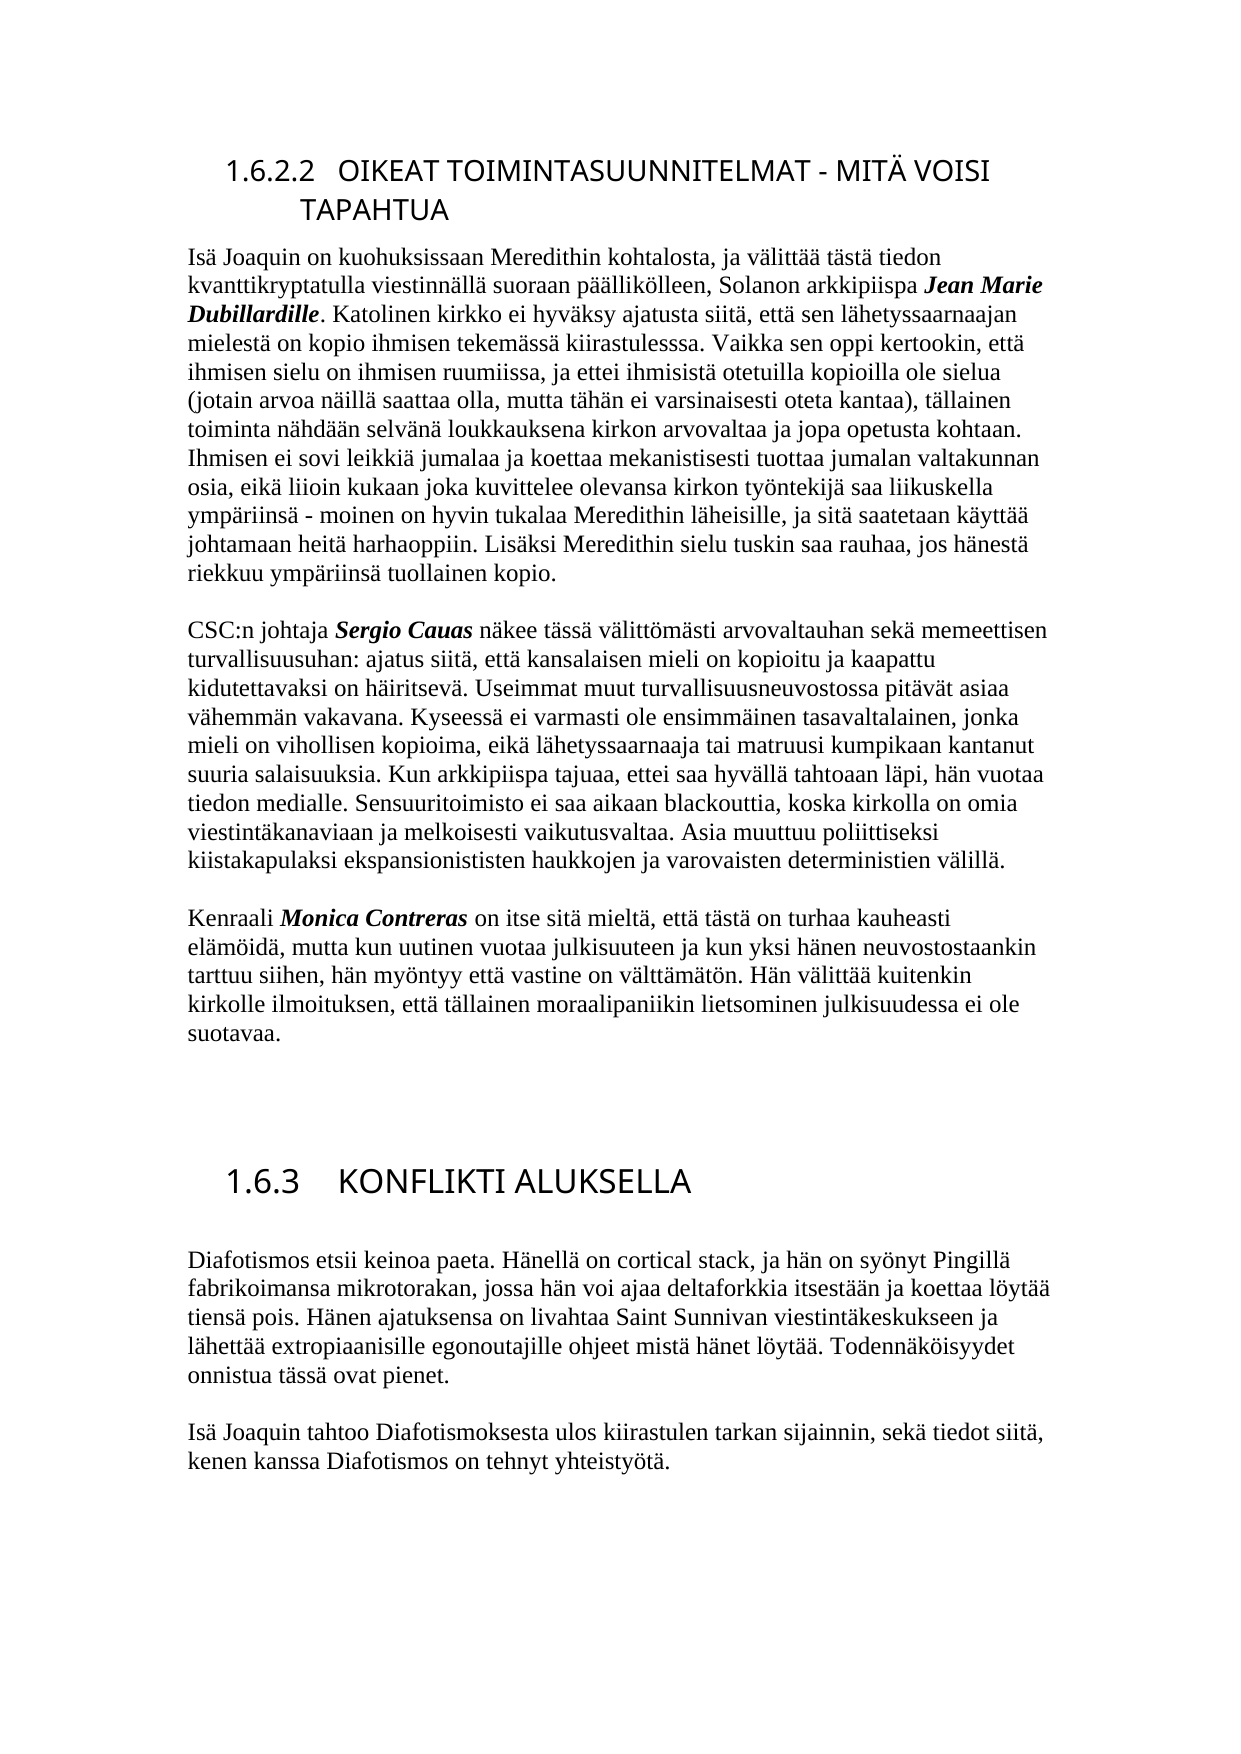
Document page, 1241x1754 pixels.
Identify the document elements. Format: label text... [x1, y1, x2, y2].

text CSC:n johtaja Sergio Cauas näkee tässä välittömästi arvovaltauhan sekä memeettisen turvallisuusuhan: ajatus siitä, että kansalaisen mieli on kopioitu ja kaapattu kidutettavaksi on häiritsevä. Useimmat muut turvallisuusneuvostossa pitävät asiaa vähemmän vakavana. Kyseessä ei varmasti ole ensimmäinen tasavaltalainen, jonka mieli on vihollisen kopioima, eikä lähetyssaarnaaja tai matruusi kumpikaan kantanut suuria salaisuuksia. Kun arkkipiispa tajuaa, ettei saa hyvällä tahtoaan läpi, hän vuotaa tiedon medialle. Sensuuritoimisto ei saa aikaan blackouttia, koska kirkolla on omia viestintäkanaviaan ja melkoisesti vaikutusvaltaa. Asia muuttuu poliittiseksi kiistakapulaksi ekspansionististen haukkojen ja varovaisten deterministien välillä. [187, 616, 1053, 874]
text Isä Joaquin on kuohuksissaan Meredithin kohtalosta, ja välittää tästä tiedon kvanttikryptatulla viestinnällä suoraan päällikölleen, Solanon arkkipiispa Jean Marie Dubillardille. Katolinen kirkko ei hyväksy ajatusta siitä, että sen lähetyssaarnaajan mielestä on kopio ihmisen tekemässä kiirastulesssa. Vaikka sen oppi kertookin, että ihmisen sielu on ihmisen ruumiissa, ja ettei ihmisistä otetuilla kopioilla ole sielua (jotain arvoa näillä saattaa olla, mutta tähän ei varsinaisesti oteta kantaa), tällainen toiminta nähdään selvänä loukkauksena kirkon arvovaltaa ja jopa opetusta kohtaan. Ihmisen ei sovi leikkiä jumalaa ja koettaa mekanistisesti tuottaa jumalan valtakunnan osia, eikä liioin kukaan joka kuvittelee olevansa kirkon työntekijä saa liikuskella ympäriinsä - moinen on hyvin tukalaa Meredithin läheisille, ja sitä saatetaan käyttää johtamaan heitä harhaoppiin. Lisäksi Meredithin sielu tuskin saa rauhaa, jos hänestä riekkuu ympäriinsä tuollainen kopio. [187, 242, 1053, 587]
text Kenraali Monica Contreras on itse sitä mieltä, että tästä on turhaa kauheasti elämöidä, mutta kun uutinen vuotaa julkisuuteen ja kun yksi hänen neuvostostaankin tarttuu siihen, hän myöntyy että vastine on välttämätön. Hän välittää kuitenkin kirkolle ilmoituksen, että tällainen moraalipaniikin lietsominen julkisuudessa ei ole suotavaa. [187, 903, 1053, 1047]
subtitle Oikeat toimintasuunnitelmat - mitä voisi tapahtua [225, 150, 1053, 229]
text Diafotismos etsii keinoa paeta. Hänellä on cortical stack, ja hän on syönyt Pingillä fabrikoimansa mikrotorakan, jossa hän voi ajaa deltaforkkia itsestään ja koettaa löytää tiensä pois. Hänen ajatuksensa on livahtaa Saint Sunnivan viestintäkeskukseen ja lähettää extropiaanisille egonoutajille ohjeet mistä hänet löytää. Todennäköisyydet onnistua tässä ovat pienet. [187, 1245, 1053, 1388]
subtitle Konflikti aluksella [225, 1158, 1053, 1203]
text Isä Joaquin tahtoo Diafotismoksesta ulos kiirastulen tarkan sijainnin, sekä tiedot siitä, kenen kanssa Diafotismos on tehnyt yhteistyötä. [187, 1417, 1053, 1475]
